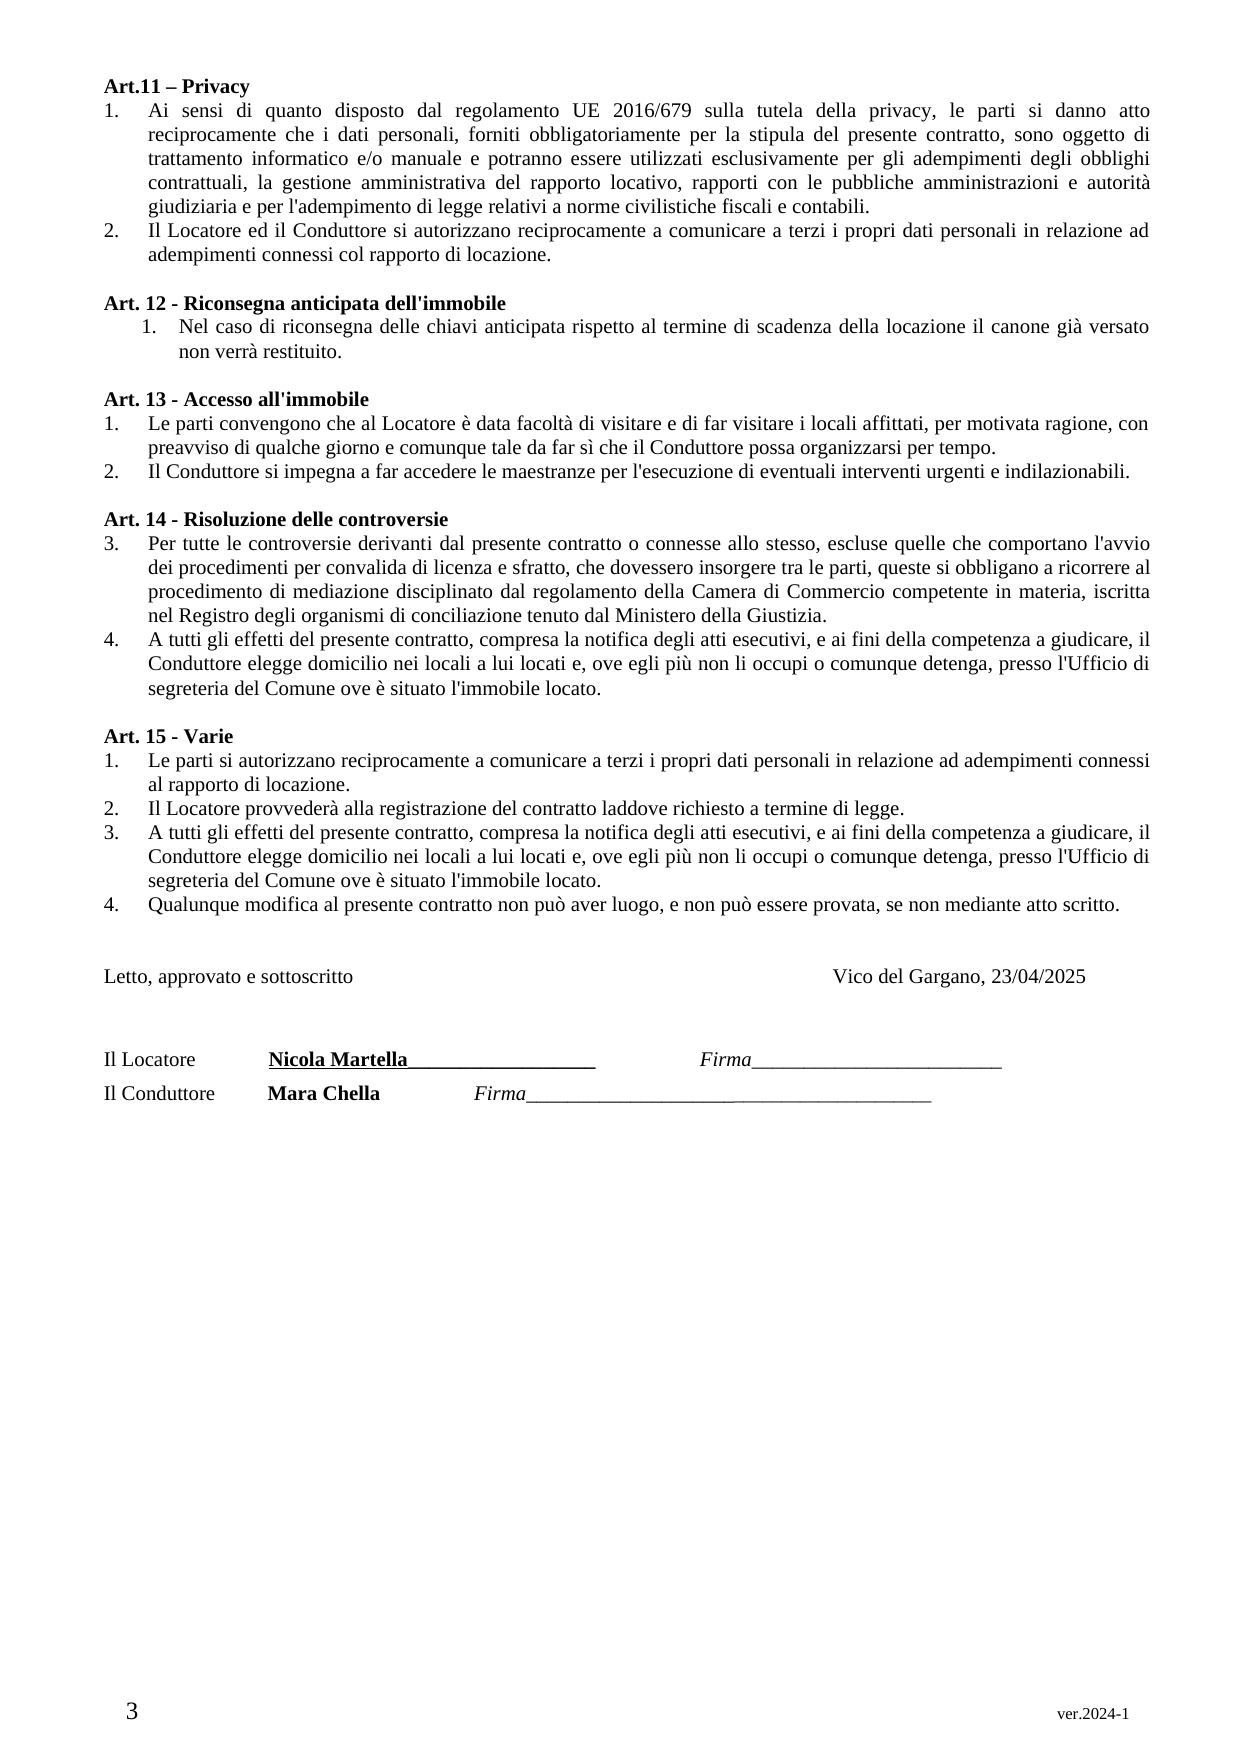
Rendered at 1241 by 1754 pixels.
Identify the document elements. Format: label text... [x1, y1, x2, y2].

list Per tutte le controversie derivanti dal presente contratto o connesse allo stesso, escluse quelle che comportano l'avvio dei procedimenti per convalida di licenza e sfratto, che dovessero insorgere tra le parti, queste si obbligano a ricorrere al procedimento di mediazione disciplinato dal regolamento della Camera di Commercio competente in materia, iscritta nel Registro degli organismi di conciliazione tenuto dal Ministero della Giustizia. [103, 531, 1152, 627]
text Art. 15 - Varie [103, 699, 1152, 748]
text Letto, approvato e sottoscritto Vico del Gargano, 23/04/2025 [103, 940, 1152, 988]
text Art. 12 - Riconsegna anticipata dell'immobile [103, 266, 1152, 314]
text Art. 13 - Accesso all'immobile [103, 363, 1152, 411]
list Nel caso di riconsegna delle chiavi anticipata rispetto al termine di scadenza della locazione il canone già versato non verrà restituito. [141, 314, 1152, 363]
list Le parti convengono che al Locatore è data facoltà di visitare e di far visitare i locali affittati, per motivata ragione, con preavviso di qualche giorno e comunque tale da far sì che il Conduttore possa organizzarsi per tempo. [103, 411, 1152, 459]
text Il Conduttore Mara Chella Firma_________________________________________ [103, 1081, 1152, 1105]
list Il Locatore provvederà alla registrazione del contratto laddove richiesto a termine di legge. [103, 796, 1152, 820]
text Art.11 – Privacy [103, 74, 1152, 98]
text Il Locatore Nicola Martella__________________ Firma________________________ [103, 1023, 1152, 1071]
list Il Conduttore si impegna a far accedere le maestranze per l'esecuzione di eventuali interventi urgenti e indilazionabili. [103, 459, 1152, 483]
list Il Locatore ed il Conduttore si autorizzano reciprocamente a comunicare a terzi i propri dati personali in relazione ad adempimenti connessi col rapporto di locazione. [103, 218, 1152, 266]
list A tutti gli effetti del presente contratto, compresa la notifica degli atti esecutivi, e ai fini della competenza a giudicare, il Conduttore elegge domicilio nei locali a lui locati e, ove egli più non li occupi o comunque detenga, presso l'Ufficio di segreteria del Comune ove è situato l'immobile locato. [103, 820, 1152, 892]
list Qualunque modifica al presente contratto non può aver luogo, e non può essere provata, se non mediante atto scritto. [103, 892, 1152, 916]
list Ai sensi di quanto disposto dal regolamento UE 2016/679 sulla tutela della privacy, le parti si danno atto reciprocamente che i dati personali, forniti obbligatoriamente per la stipula del presente contratto, sono oggetto di trattamento informatico e/o manuale e potranno essere utilizzati esclusivamente per gli adempimenti degli obblighi contrattuali, la gestione amministrativa del rapporto locativo, rapporti con le pubbliche amministrazioni e autorità giudiziaria e per l'adempimento di legge relativi a norme civilistiche fiscali e contabili. [103, 98, 1152, 218]
text Art. 14 - Risoluzione delle controversie [103, 483, 1152, 531]
list A tutti gli effetti del presente contratto, compresa la notifica degli atti esecutivi, e ai fini della competenza a giudicare, il Conduttore elegge domicilio nei locali a lui locati e, ove egli più non li occupi o comunque detenga, presso l'Ufficio di segreteria del Comune ove è situato l'immobile locato. [103, 627, 1152, 699]
list Le parti si autorizzano reciprocamente a comunicare a terzi i propri dati personali in relazione ad adempimenti connessi al rapporto di locazione. [103, 748, 1152, 796]
